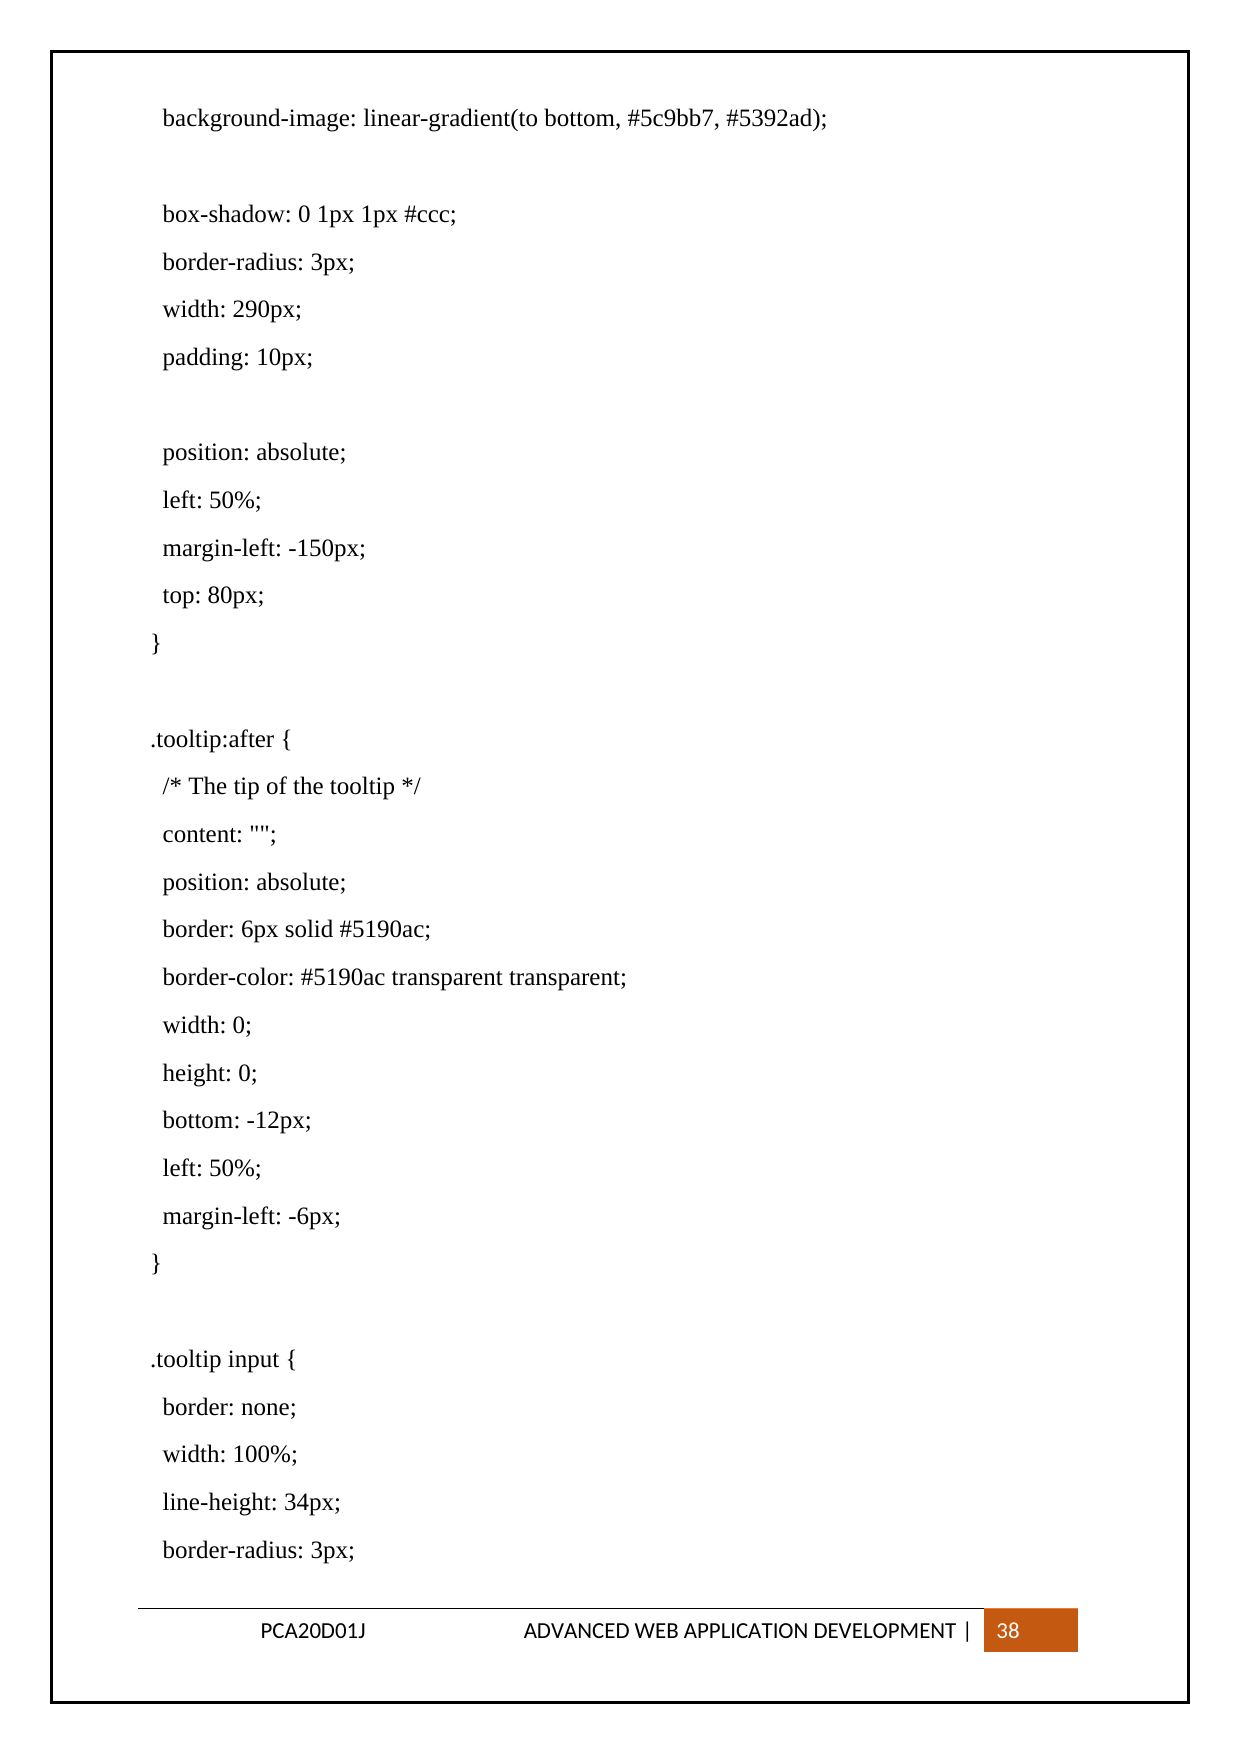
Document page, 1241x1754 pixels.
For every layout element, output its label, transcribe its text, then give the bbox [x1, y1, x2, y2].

text border: none; [150, 1392, 1090, 1420]
text position: absolute; [150, 867, 1090, 896]
text width: 290px; [150, 294, 1090, 323]
text } [150, 1248, 1090, 1277]
text border-color: #5190ac transparent transparent; [150, 962, 1090, 991]
text left: 50%; [150, 1153, 1090, 1182]
text .tooltip:after { [150, 724, 1090, 752]
text content: ""; [150, 819, 1090, 848]
text top: 80px; [150, 581, 1090, 609]
text } [150, 628, 1090, 657]
text left: 50%; [150, 485, 1090, 514]
text /* The tip of the tooltip */ [150, 771, 1090, 800]
text position: absolute; [150, 437, 1090, 466]
text height: 0; [150, 1058, 1090, 1086]
text .tooltip input { [150, 1344, 1090, 1373]
text border: 6px solid #5190ac; [150, 914, 1090, 943]
text line-height: 34px; [150, 1487, 1090, 1516]
text background-image: linear-gradient(to bottom, #5c9bb7, #5392ad); [150, 103, 1090, 132]
text width: 100%; [150, 1439, 1090, 1468]
text box-shadow: 0 1px 1px #ccc; [150, 199, 1090, 228]
text padding: 10px; [150, 342, 1090, 371]
text border-radius: 3px; [150, 247, 1090, 275]
text border-radius: 3px; [150, 1535, 1090, 1563]
text margin-left: -6px; [150, 1201, 1090, 1229]
text bottom: -12px; [150, 1105, 1090, 1134]
text margin-left: -150px; [150, 533, 1090, 562]
text width: 0; [150, 1010, 1090, 1039]
